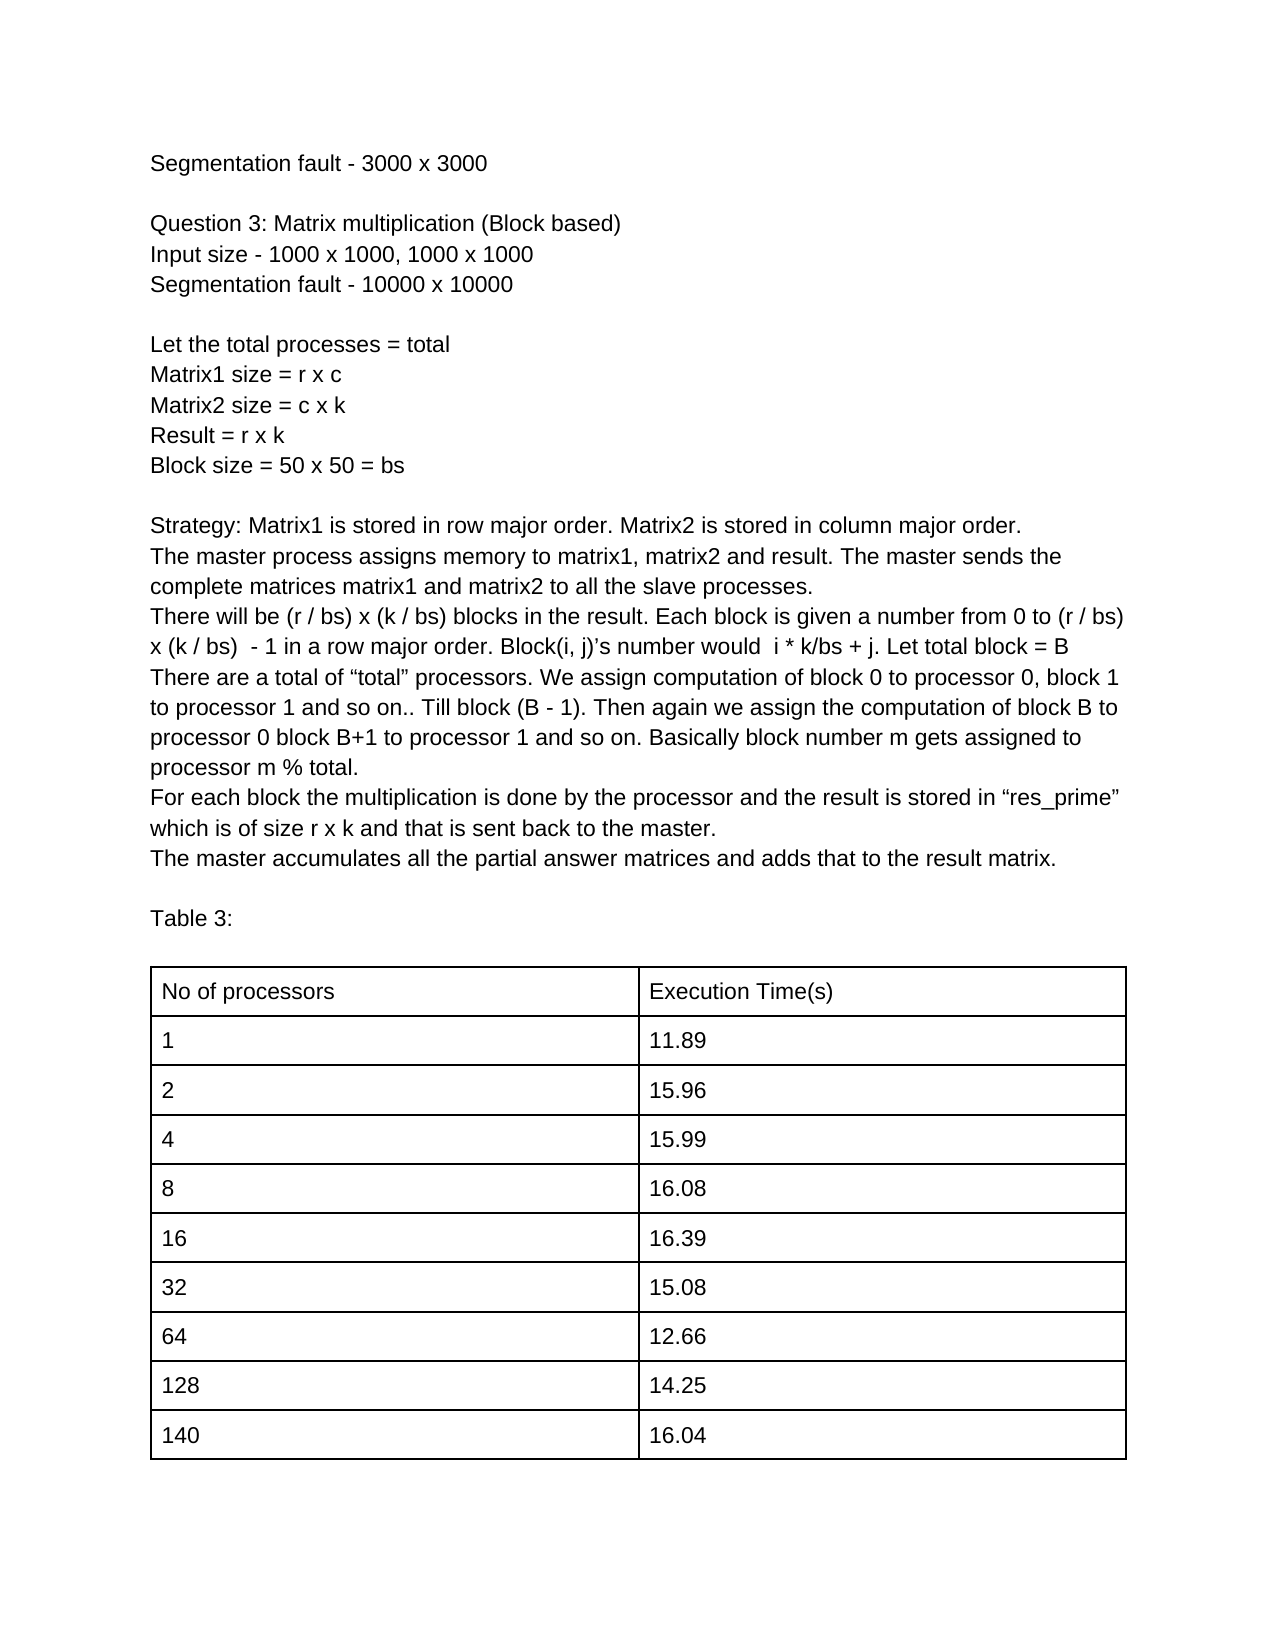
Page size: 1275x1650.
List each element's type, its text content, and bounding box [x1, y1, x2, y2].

table_cell 64 [152, 1313, 638, 1360]
table_header No of processors [152, 968, 638, 1015]
table_cell 1 [152, 1017, 638, 1064]
text The master accumulates all the partial answer matrices and adds that to the result matrix. [150, 845, 1125, 871]
table_cell 11.89 [640, 1017, 1125, 1064]
table_cell 2 [152, 1066, 638, 1113]
text The master process assigns memory to matrix1, matrix2 and result. The master sends the complete matrices matrix1 and matrix2 to all the slave processes. [150, 543, 1125, 599]
text Matrix1 size = r x c [150, 361, 1125, 388]
table_cell 16.08 [640, 1165, 1125, 1212]
table_cell 16.39 [640, 1214, 1125, 1261]
text Table 3: [150, 905, 1125, 932]
text There are a total of “total” processors. We assign computation of block 0 to processor 0, block 1 to processor 1 and so on.. Till block (B - 1). Then again we assign the computation of block B to processor 0 block B+1 to processor 1 and so on. Basically block number m gets assigned to processor m % total. [150, 663, 1125, 781]
table_cell 16.04 [640, 1411, 1125, 1458]
text Result = r x k [150, 422, 1125, 448]
table_cell 32 [152, 1263, 638, 1311]
table_cell 12.66 [640, 1313, 1125, 1360]
text Input size - 1000 x 1000, 1000 x 1000 [150, 241, 1125, 267]
text There will be (r / bs) x (k / bs) blocks in the result. Each block is given a number from 0 to (r / bs) x (k / bs) - 1 in a row major order. Block(i, j)’s number would i * k/bs + j. Let total block = B [150, 603, 1125, 660]
table_cell 15.08 [640, 1263, 1125, 1311]
table_cell 128 [152, 1362, 638, 1409]
text For each block the multiplication is done by the processor and the result is stored in “res_prime” which is of size r x k and that is sent back to the master. [150, 784, 1125, 841]
text Question 3: Matrix multiplication (Block based) [150, 210, 1125, 237]
table_cell 14.25 [640, 1362, 1125, 1409]
text Segmentation fault - 3000 x 3000 [150, 150, 1125, 176]
text Block size = 50 x 50 = bs [150, 452, 1125, 478]
text Let the total processes = total [150, 331, 1125, 358]
table_cell 15.99 [640, 1116, 1125, 1163]
table_header Execution Time(s) [640, 968, 1125, 1015]
table_cell 15.96 [640, 1066, 1125, 1113]
table_cell 140 [152, 1411, 638, 1458]
text Strategy: Matrix1 is stored in row major order. Matrix2 is stored in column major order. [150, 512, 1125, 539]
text Segmentation fault - 10000 x 10000 [150, 271, 1125, 297]
text Matrix2 size = c x k [150, 392, 1125, 418]
table_cell 4 [152, 1116, 638, 1163]
table_cell 16 [152, 1214, 638, 1261]
table_cell 8 [152, 1165, 638, 1212]
